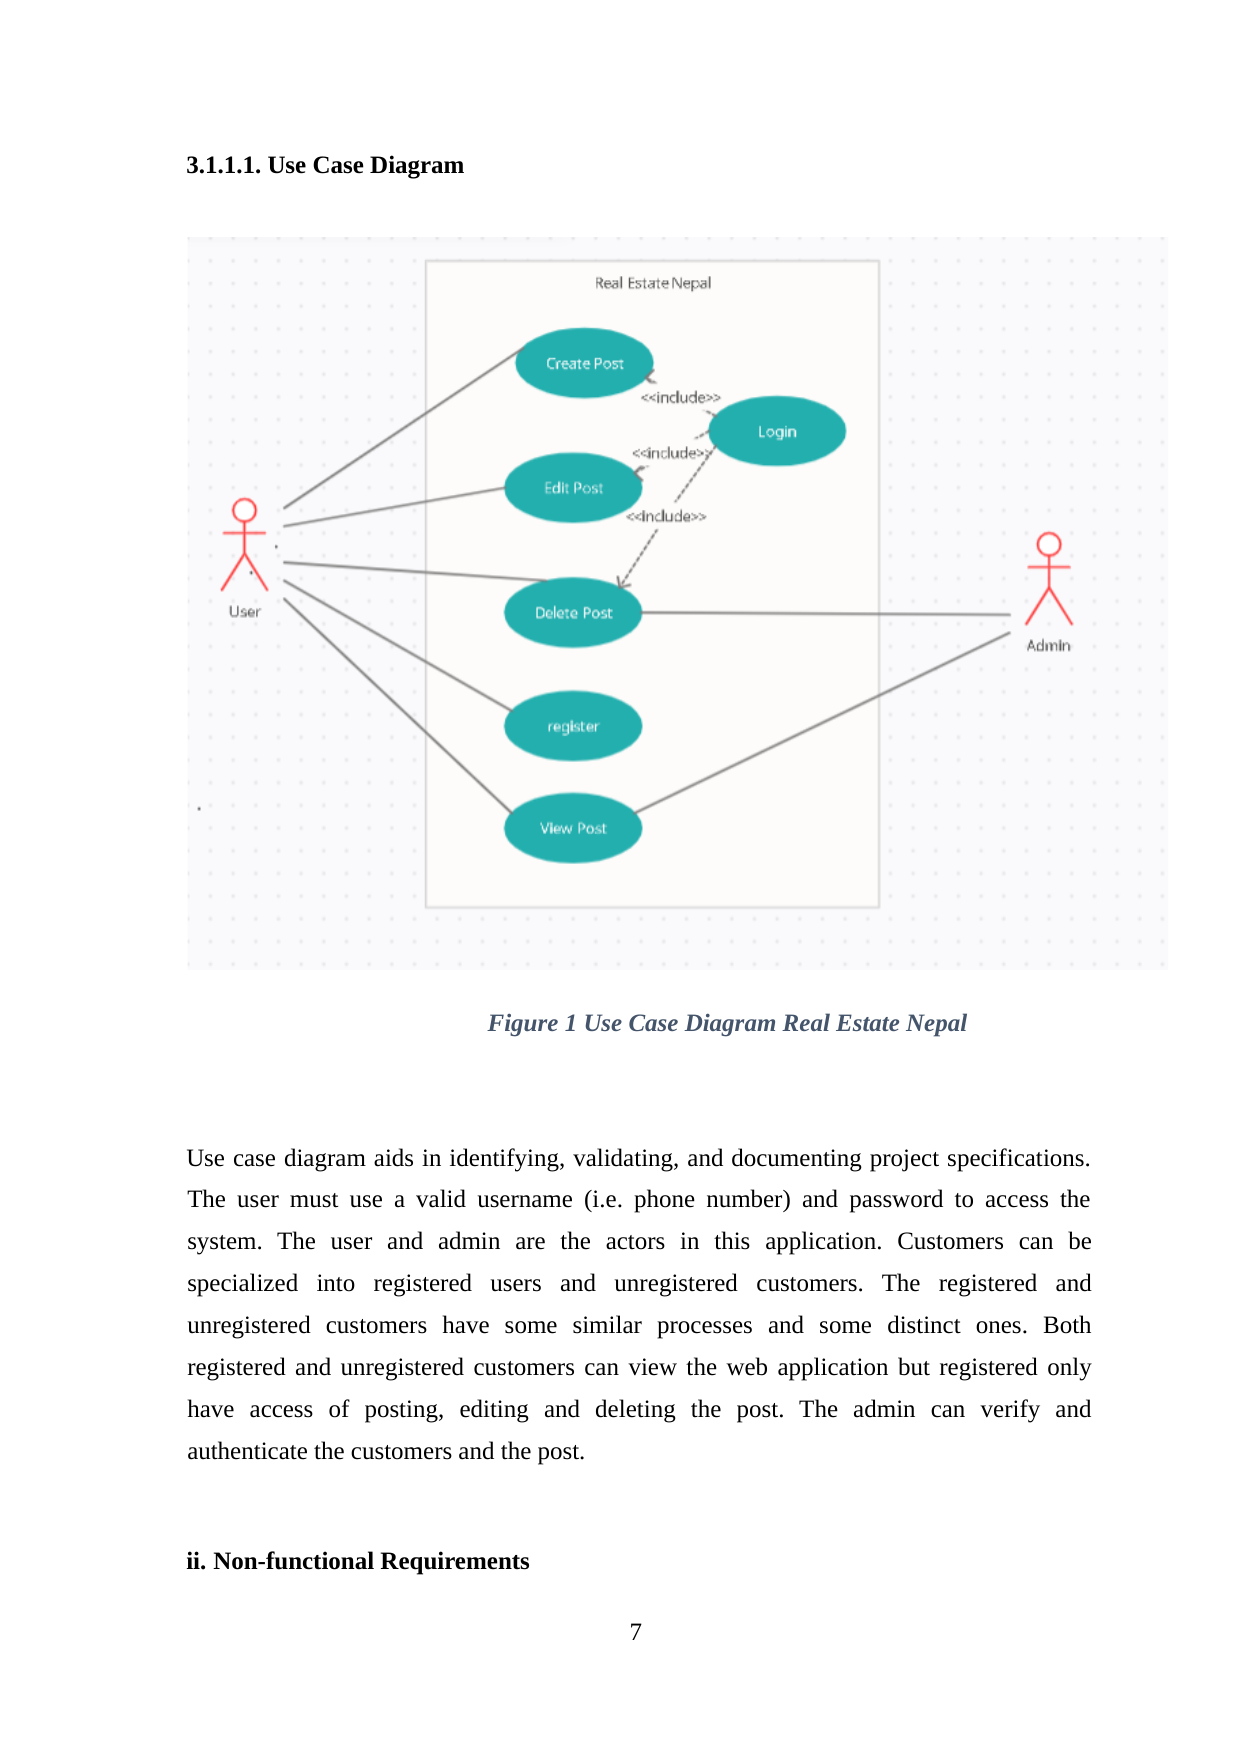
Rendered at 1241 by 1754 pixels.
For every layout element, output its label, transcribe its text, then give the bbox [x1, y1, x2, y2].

subtitle 3.1.1.1. Use Case Diagram [186, 150, 1191, 179]
text ii. Non-functional Requirements [186, 1546, 1092, 1575]
text Figure 1 Use Case Diagram Real Estate Nepal [451, 1008, 1191, 1037]
text Use case diagram aids in identifying, validating, and documenting project specifications. The user must use a valid username (i.e. phone number) and password to access the system. The user and admin are the actors in this application. Customers can be specialized into registered users and unregistered customers. The registered and unregistered customers have some similar processes and some distinct ones. Both registered and unregistered customers can view the web application but registered only have access of posting, editing and deleting the post. The admin can verify and authenticate the customers and the post. [186, 1143, 1092, 1464]
picture [187, 237, 1169, 970]
